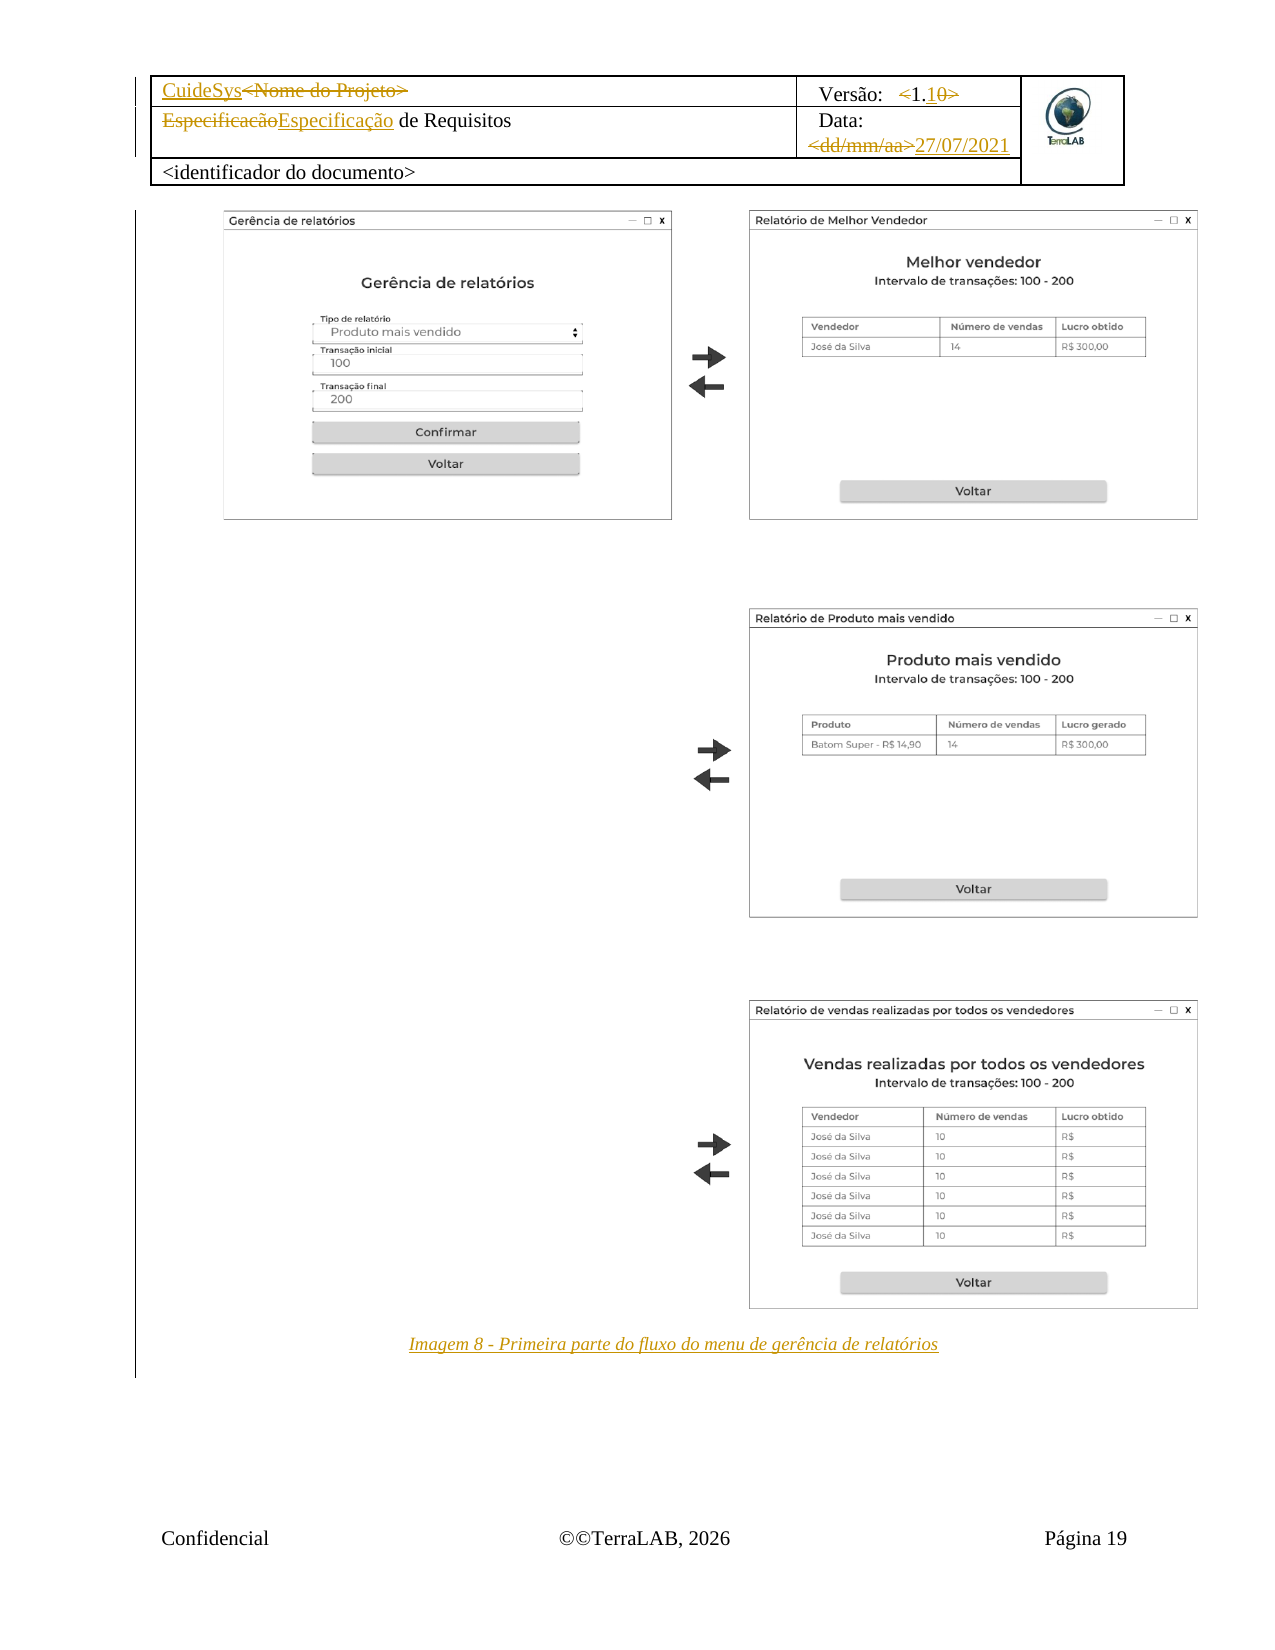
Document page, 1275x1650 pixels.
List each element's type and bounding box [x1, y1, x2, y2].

picture [223, 210, 1198, 1309]
picture [1032, 80, 1102, 154]
